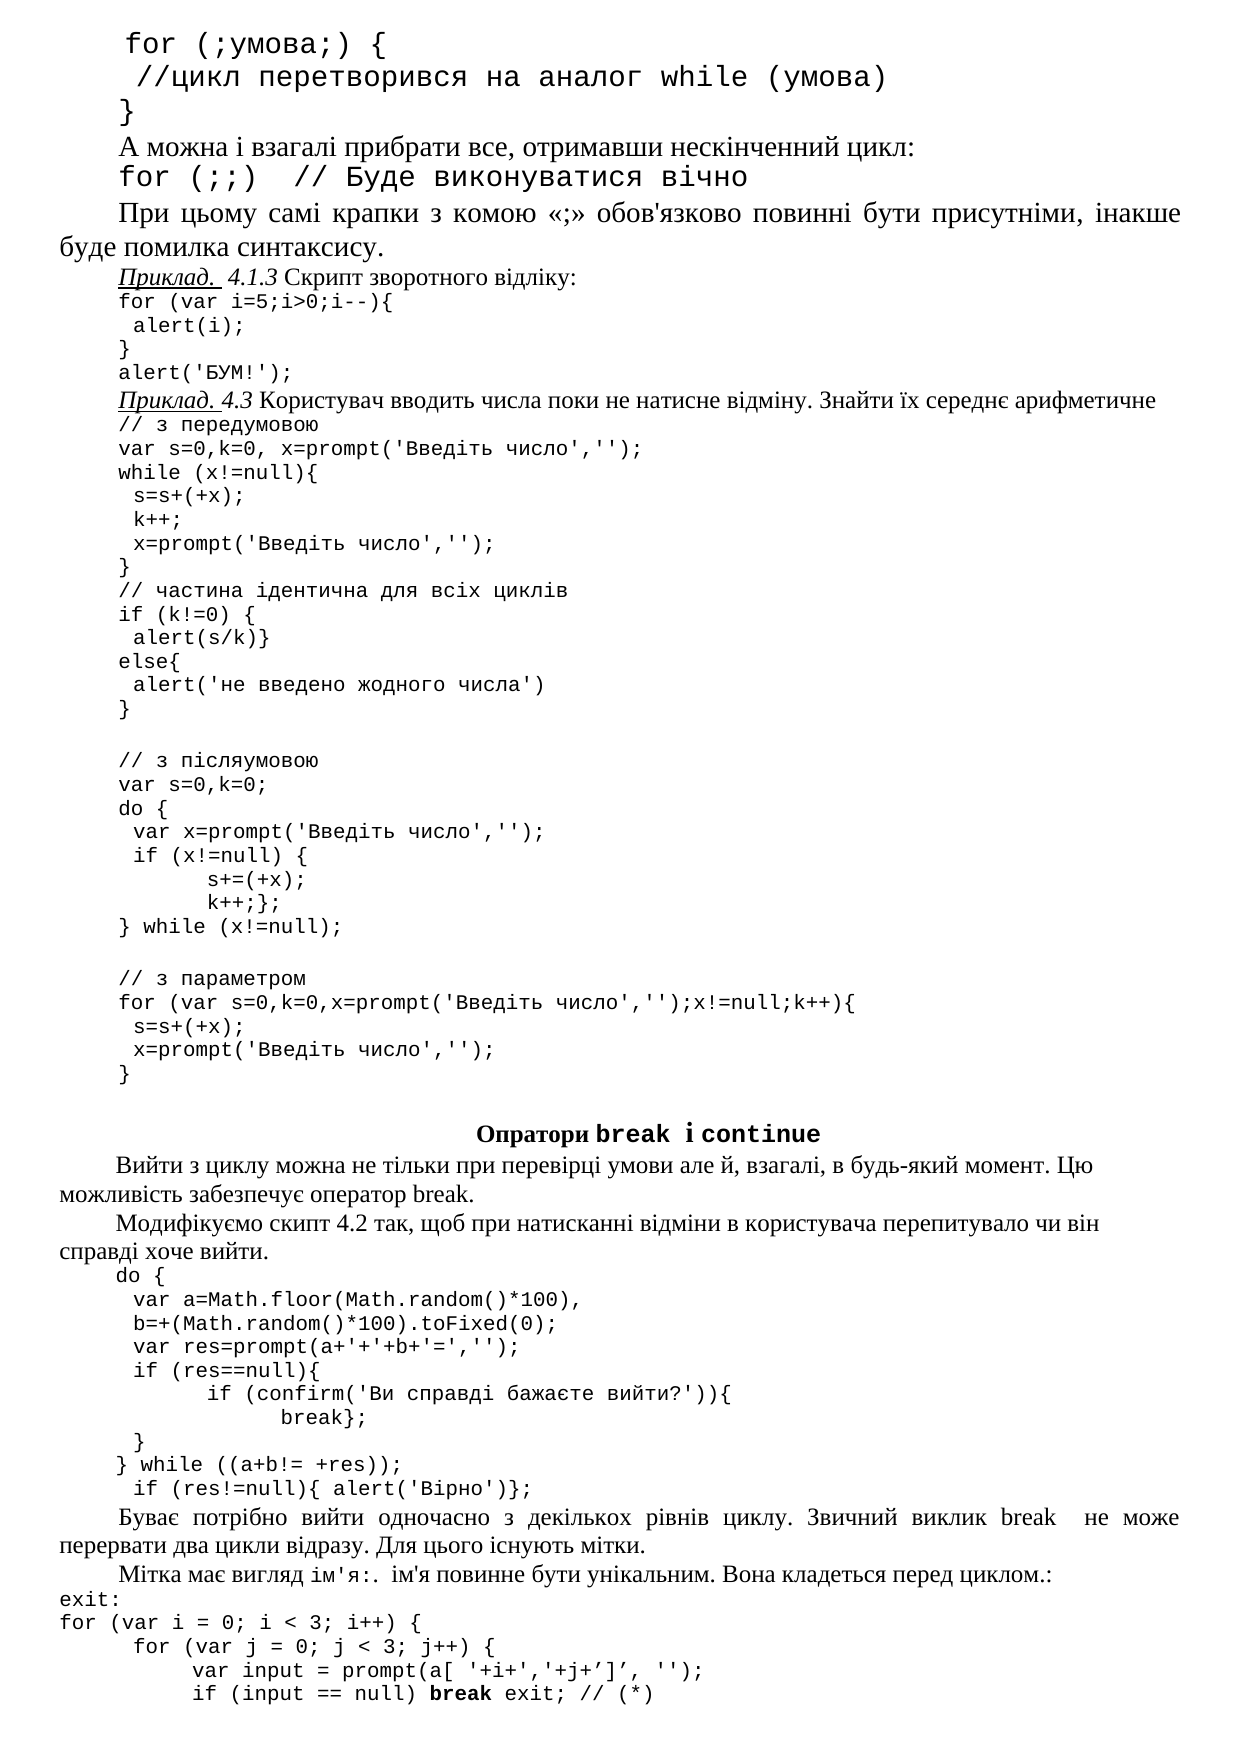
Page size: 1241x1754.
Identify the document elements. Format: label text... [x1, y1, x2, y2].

text b=+(Math.random()*100).toFixed(0); [59, 1312, 1181, 1336]
text break}; [59, 1407, 1181, 1431]
text var s=0,k=0, x=prompt('Введіть число',''); [59, 438, 1181, 462]
text s=s+(+x); [59, 485, 1181, 509]
text for (var s=0,k=0,x=prompt('Введіть число','');x!=null;k++){ [59, 992, 1181, 1016]
text Модифікуємо скипт 4.2 так, щоб при натисканні відміни в користувача перепитувало чи він справді хоче вийти. [59, 1208, 1181, 1265]
text Приклад. 4.1.3 Скрипт зворотного відліку: [59, 262, 1181, 291]
text } [59, 1431, 1181, 1454]
text А можна і взагалі прибрати все, отримавши нескінченний цикл: [59, 129, 1181, 162]
text x=prompt('Введіть число',''); [59, 533, 1181, 556]
text // з післяумовою [59, 751, 1181, 774]
text alert(i); [59, 315, 1181, 338]
text else{ [59, 651, 1181, 674]
text alert('не введено жодного числа') [59, 674, 1181, 698]
text } [59, 1063, 1181, 1087]
text } while ((a+b!= +res)); [59, 1454, 1181, 1478]
text k++;}; [59, 892, 1181, 916]
text } while (x!=null); [59, 916, 1181, 940]
text var s=0,k=0; [59, 774, 1181, 798]
text //цикл перетворився на аналог while (умова) [59, 63, 1181, 96]
text var res=prompt(a+'+'+b+'=',''); [59, 1336, 1181, 1360]
text x=prompt('Введіть число',''); [59, 1039, 1181, 1063]
text alert('БУМ!'); [59, 362, 1181, 386]
text } [59, 96, 1181, 129]
text exit: [59, 1589, 1181, 1612]
text Мітка має вигляд ім'я:. ім'я повинне бути унікальним. Вона кладеться перед циклом.: [59, 1559, 1181, 1589]
text if (x!=null) { [59, 845, 1181, 869]
text k++; [59, 509, 1181, 533]
text do { [59, 798, 1181, 821]
text Опратори break і continue [59, 1115, 1181, 1150]
text for (var i=5;i>0;i--){ [59, 291, 1181, 315]
text alert(s/k)} [59, 627, 1181, 651]
text while (x!=null){ [59, 462, 1181, 485]
text for (;умова;) { [59, 29, 1181, 63]
text if (confirm('Ви справді бажаєте вийти?')){ [59, 1383, 1181, 1407]
text При цьому самі крапки з комою «;» обов'язково повинні бути присутніми, інакше буде помилка синтаксису. [59, 195, 1181, 262]
text for (var i = 0; i < 3; i++) { [59, 1612, 1181, 1636]
text s+=(+x); [59, 869, 1181, 892]
text // з параметром [59, 968, 1181, 992]
text s=s+(+x); [59, 1016, 1181, 1039]
text if (res==null){ [59, 1360, 1181, 1383]
text for (;;) // Буде виконуватися вічно [59, 162, 1181, 195]
text Приклад. 4.3 Користувач вводить числа поки не натисне відміну. Знайти їх середнє арифметичне [59, 386, 1181, 414]
text } [59, 698, 1181, 722]
text do { [59, 1265, 1181, 1289]
text if (res!=null){ alert('Вірно')}; [59, 1478, 1181, 1502]
text var x=prompt('Введіть число',''); [59, 821, 1181, 845]
text Буває потрібно вийти одночасно з декількох рівнів циклу. Звичний виклик break не може перервати два цикли відразу. Для цього існують мітки. [59, 1502, 1181, 1559]
text for (var j = 0; j < 3; j++) { [59, 1636, 1181, 1660]
text } [59, 338, 1181, 362]
text // частина ідентична для всіх циклів [59, 580, 1181, 603]
text var input = prompt(a[ '+i+','+j+’]’, ''); if (input == null) break exit; // (*) [192, 1660, 1181, 1707]
text var a=Math.floor(Math.random()*100), [59, 1289, 1181, 1312]
text Вийти з циклу можна не тільки при перевірці умови але й, взагалі, в будь-який момент. Цю можливість забезпечує оператор break. [59, 1150, 1181, 1208]
text if (k!=0) { [59, 603, 1181, 627]
text // з передумовою [59, 414, 1181, 438]
text } [59, 556, 1181, 580]
